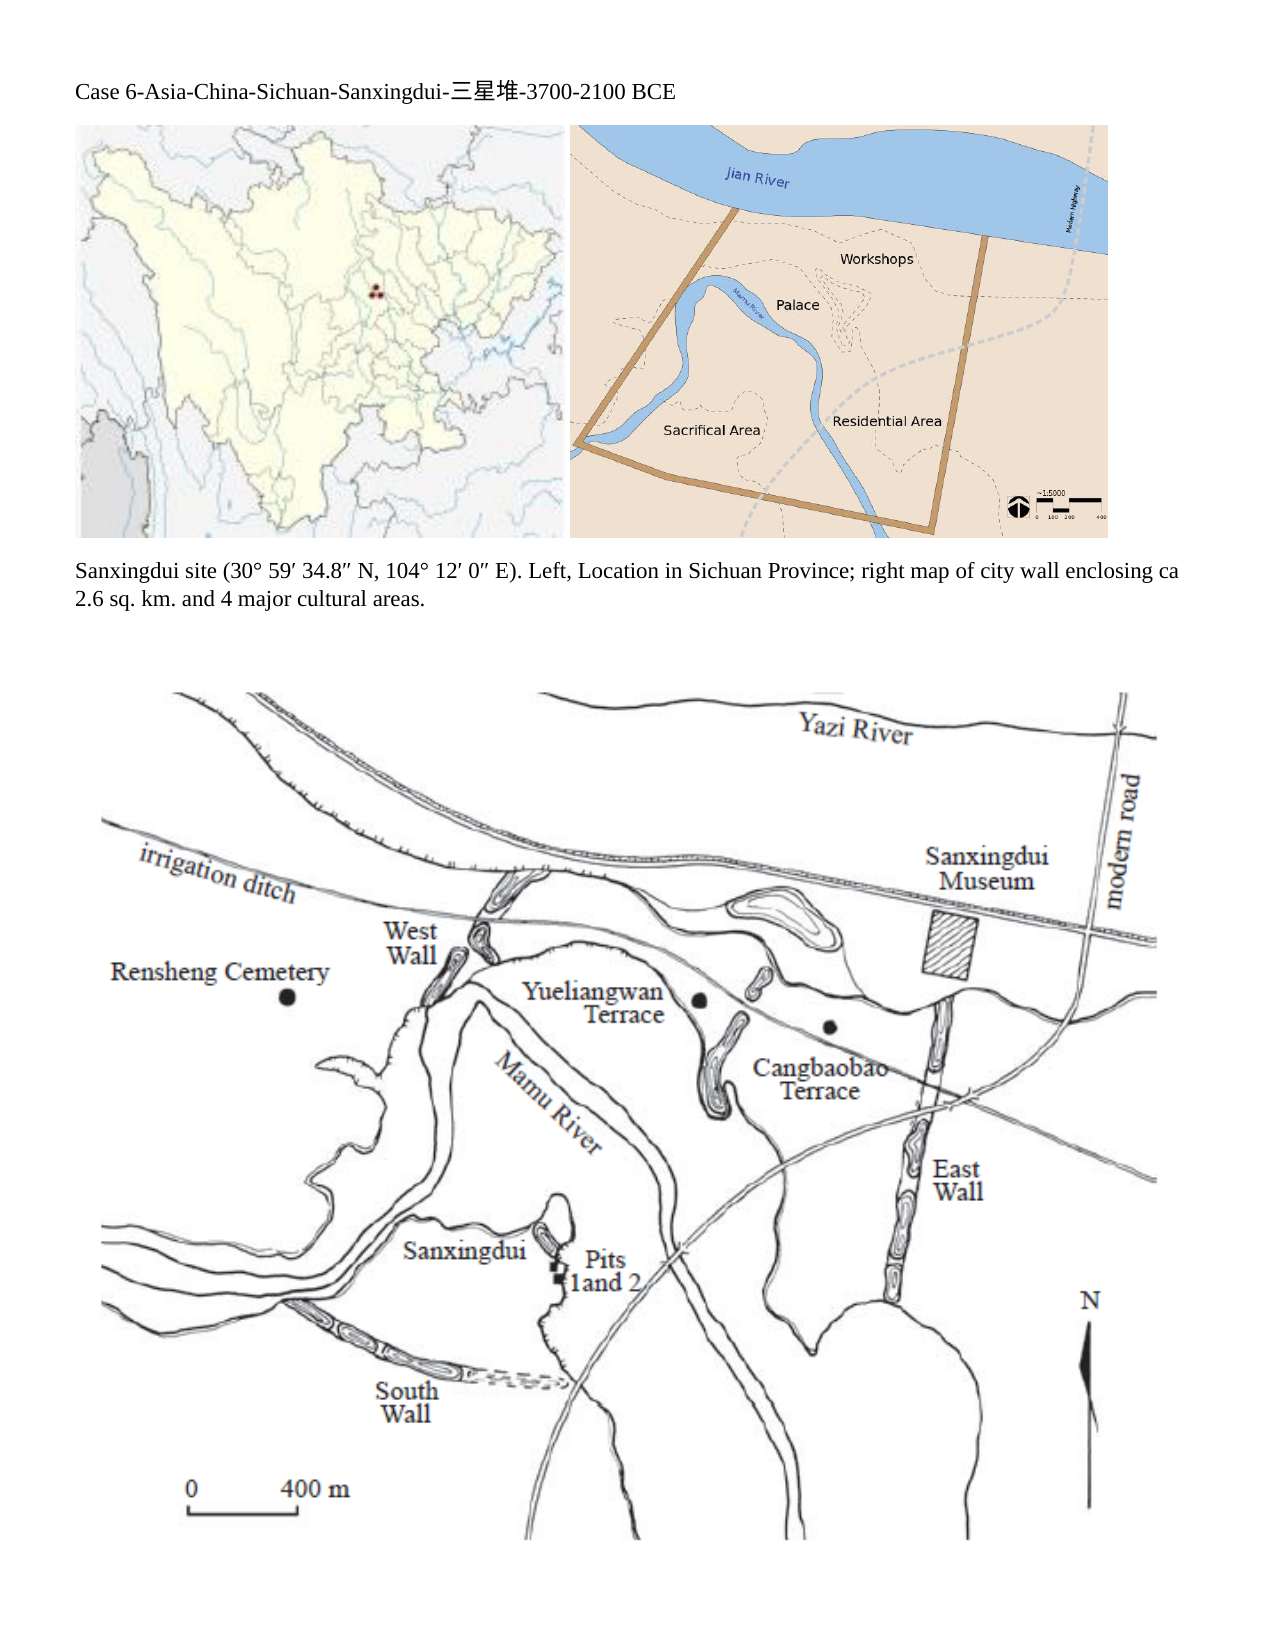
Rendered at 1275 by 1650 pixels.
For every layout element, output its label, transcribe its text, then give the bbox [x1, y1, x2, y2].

picture [570, 125, 1108, 538]
text Case 6-Asia-China-Sichuan-Sanxingdui-三星堆-3700-2100 BCE [75, 75, 1200, 106]
picture [75, 675, 1174, 1551]
picture [75, 125, 565, 538]
text Sanxingdui site (30° 59′ 34.8″ N, 104° 12′ 0″ E). Left, Location in Sichuan Province; right map of city wall enclosing ca 2.6 sq. km. and 4 major cultural areas. [75, 557, 1200, 612]
